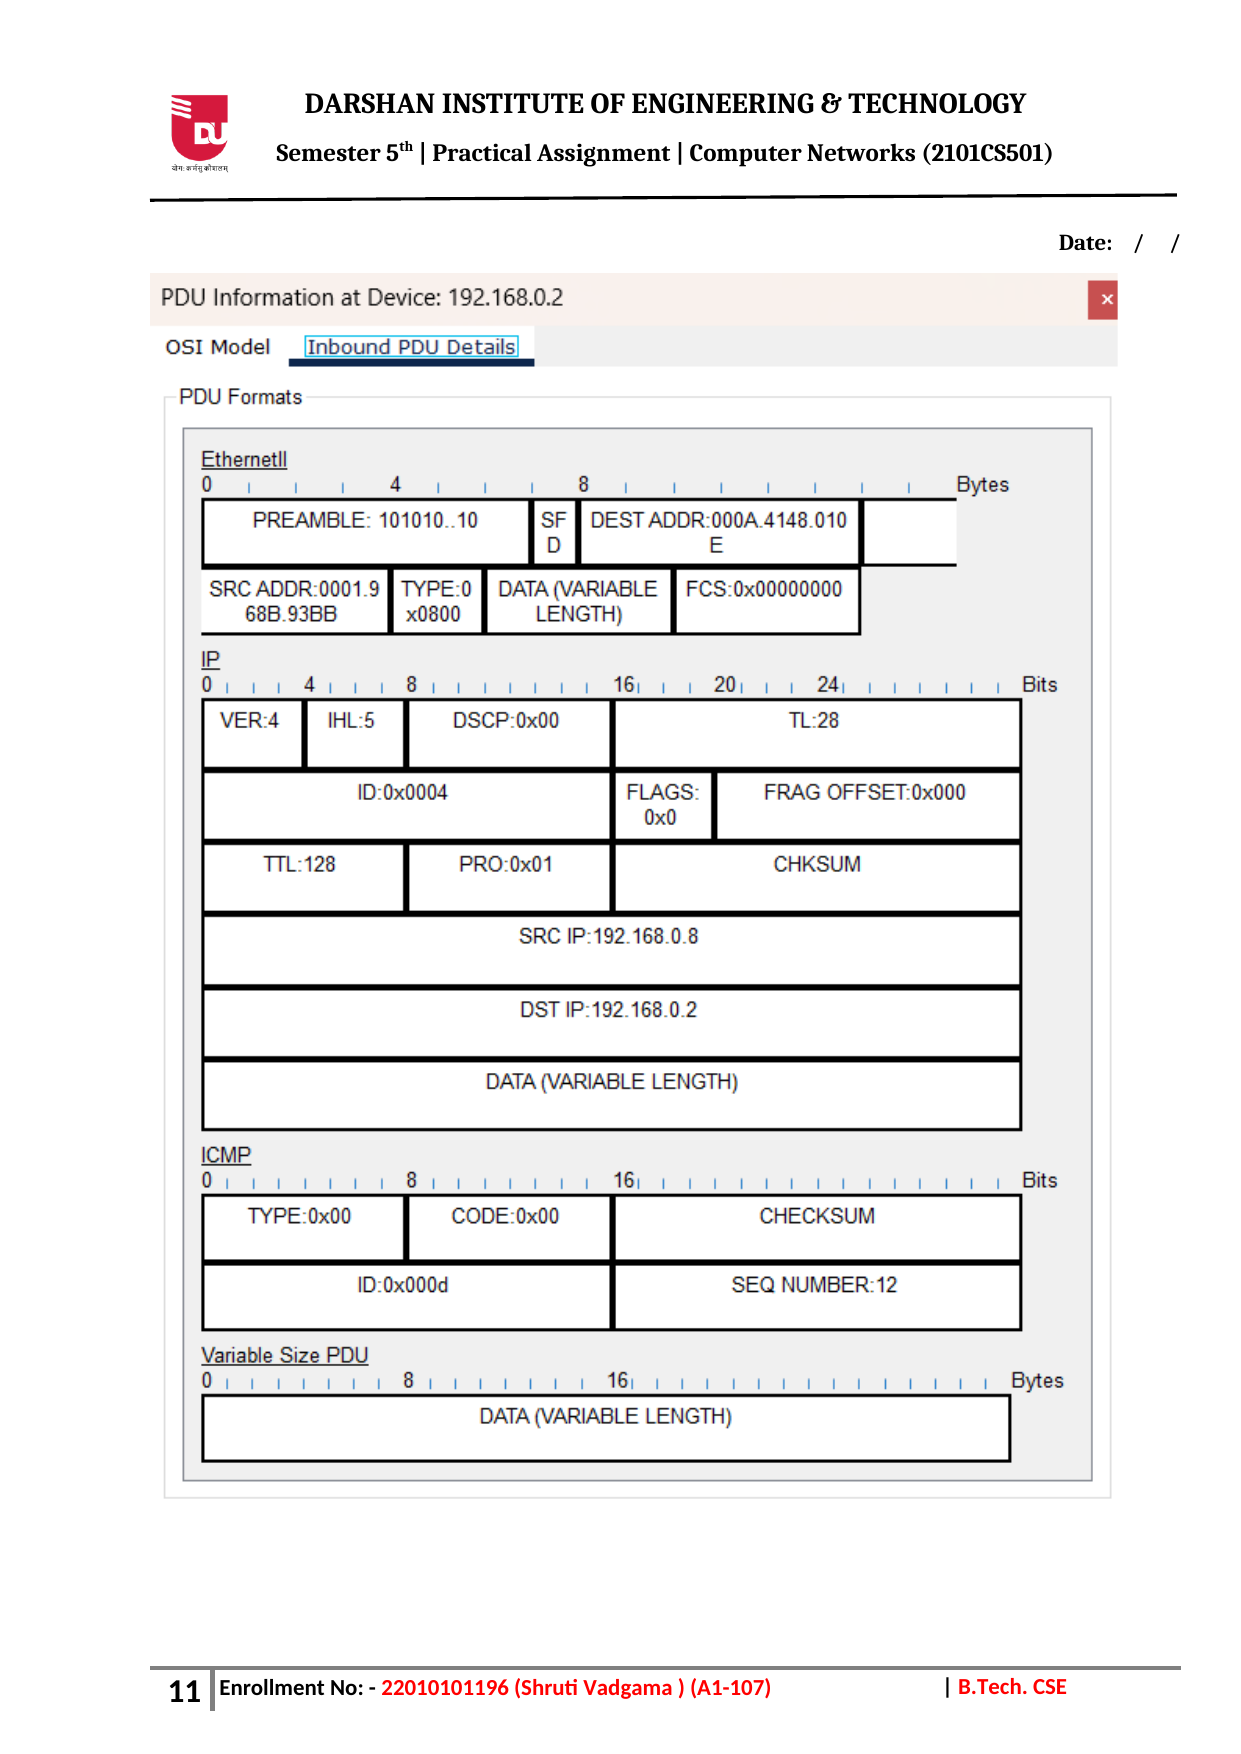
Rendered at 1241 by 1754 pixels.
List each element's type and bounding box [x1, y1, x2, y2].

picture [150, 70, 242, 197]
picture [150, 273, 1118, 1513]
